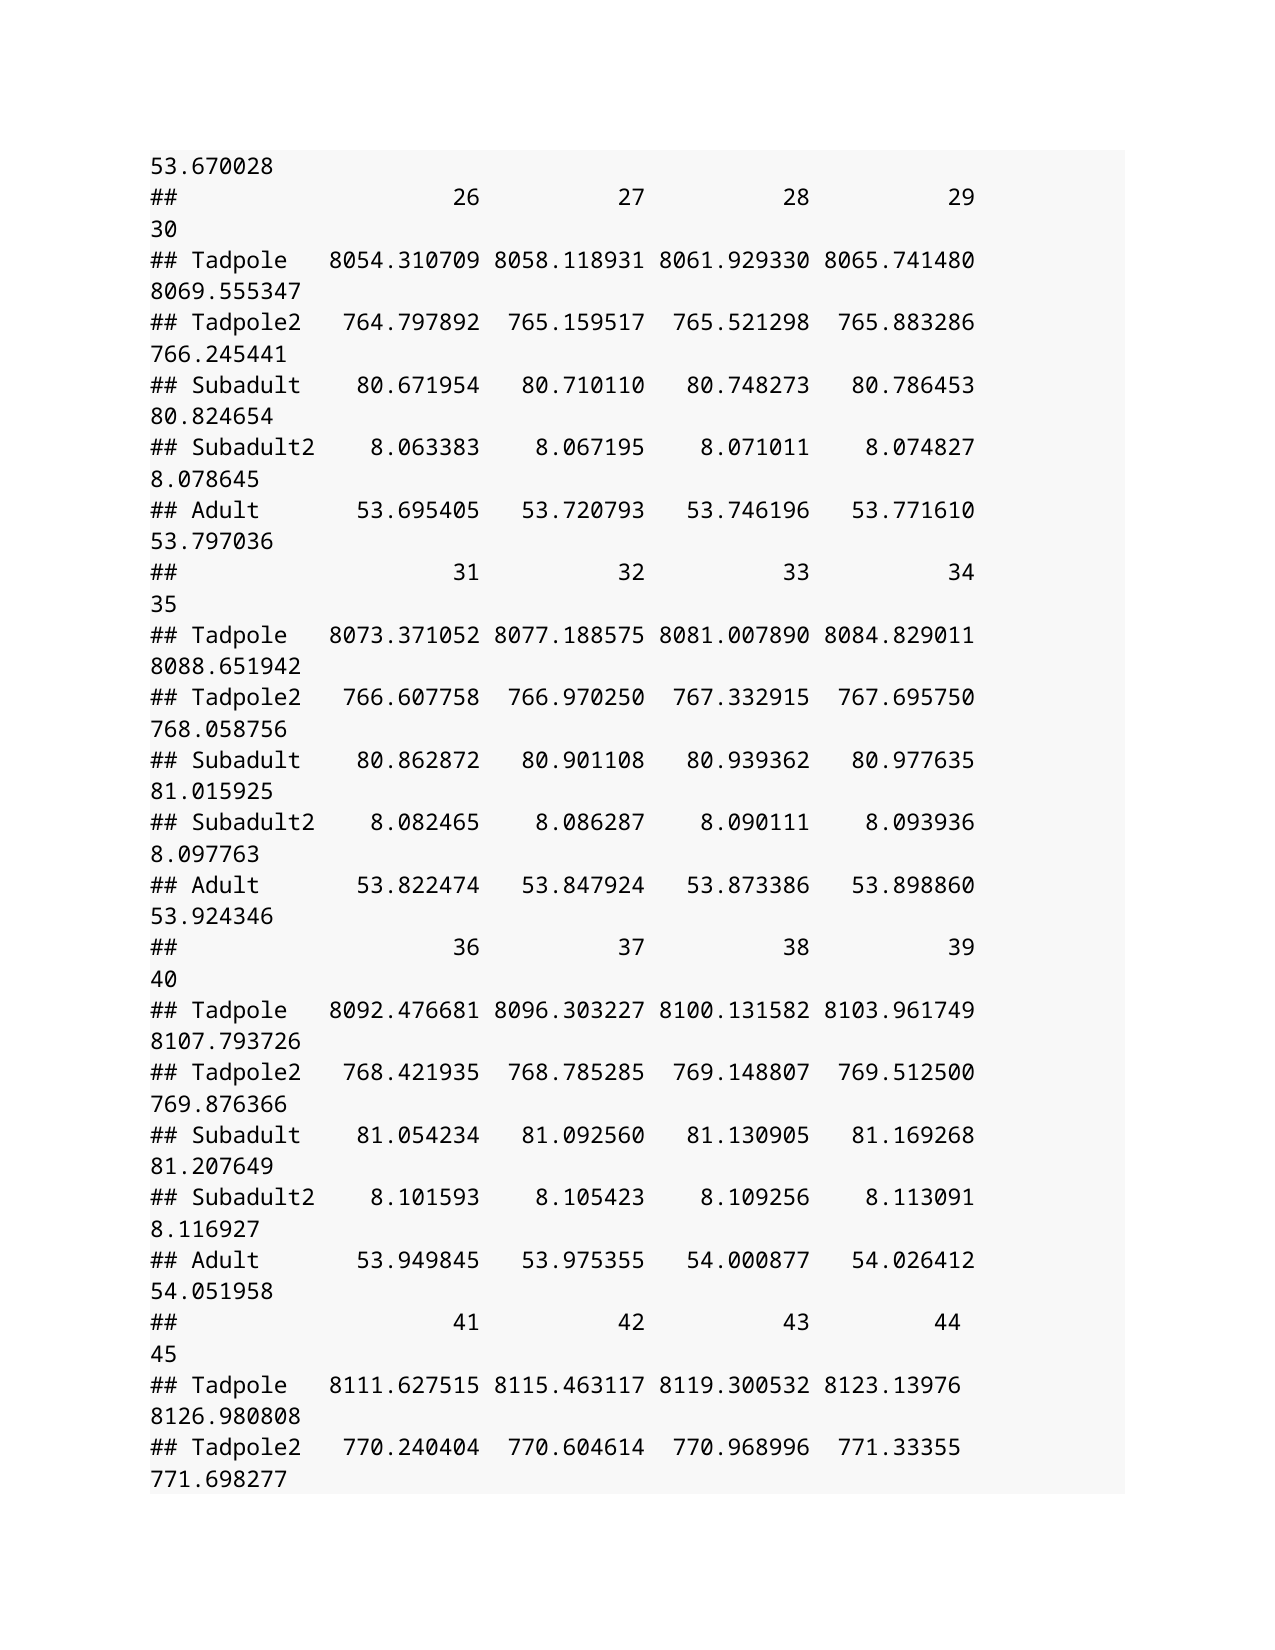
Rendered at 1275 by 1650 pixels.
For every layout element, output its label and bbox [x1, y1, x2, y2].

text [150, 150, 1125, 1494]
